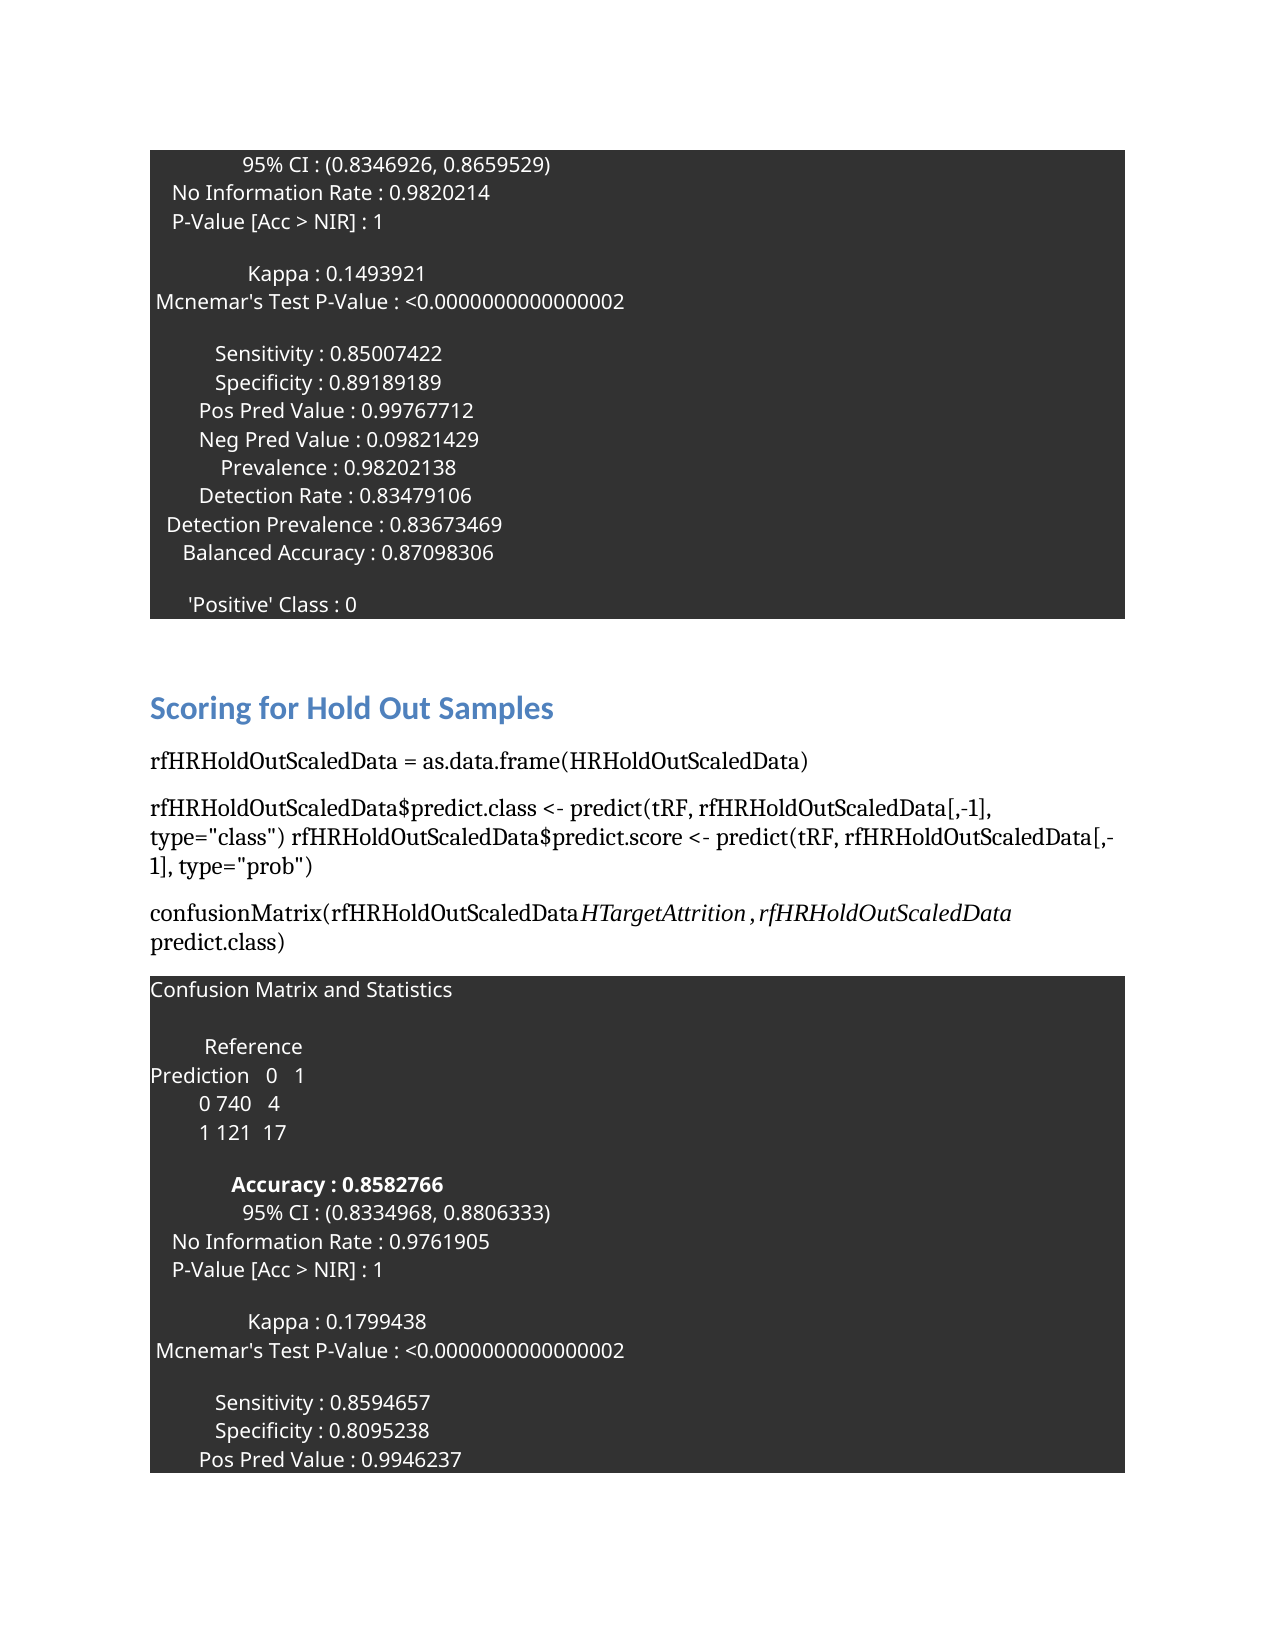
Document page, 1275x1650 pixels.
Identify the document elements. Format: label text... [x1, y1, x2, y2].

text Confusion Matrix and Statistics [150, 976, 1125, 1004]
text 1 121 17 [150, 1118, 1125, 1146]
text Sensitivity : 0.85007422 [150, 339, 1125, 368]
text confusionMatrix(rfHRHoldOutScaledDatapredict.class) [150, 899, 1125, 957]
text Neg Pred Value : 0.09821429 [150, 425, 1125, 453]
text Specificity : 0.8095238 [150, 1416, 1125, 1445]
text P-Value [Acc > NIR] : 1 [150, 1255, 1125, 1284]
text Kappa : 0.1799438 [150, 1307, 1125, 1336]
text 95% CI : (0.8346926, 0.8659529) [150, 150, 1125, 178]
text No Information Rate : 0.9761905 [150, 1227, 1125, 1255]
text Specificity : 0.89189189 [150, 368, 1125, 396]
subtitle Scoring for Hold Out Samples [150, 687, 1125, 728]
text Detection Prevalence : 0.83673469 [150, 510, 1125, 538]
text Sensitivity : 0.8594657 [150, 1388, 1125, 1416]
text Prevalence : 0.98202138 [150, 453, 1125, 482]
text No Information Rate : 0.9820214 [150, 178, 1125, 207]
text Pos Pred Value : 0.9946237 [150, 1445, 1125, 1473]
text Balanced Accuracy : 0.87098306 [150, 538, 1125, 567]
text 0 740 4 [150, 1089, 1125, 1118]
text Kappa : 0.1493921 [150, 259, 1125, 287]
text Accuracy : 0.8582766 [150, 1170, 1125, 1198]
text Reference [150, 1032, 1125, 1061]
text Detection Rate : 0.83479106 [150, 482, 1125, 510]
text P-Value [Acc > NIR] : 1 [150, 207, 1125, 235]
text rfHRHoldOutScaledData$predict.class <- predict(tRF, rfHRHoldOutScaledData[,-1], type="class") rfHRHoldOutScaledData$predict.score <- predict(tRF, rfHRHoldOutScaledData[,-1], type="prob") [150, 794, 1125, 881]
text 'Positive' Class : 0 [150, 591, 1125, 619]
text 95% CI : (0.8334968, 0.8806333) [150, 1198, 1125, 1227]
text Pos Pred Value : 0.99767712 [150, 396, 1125, 425]
text rfHRHoldOutScaledData = as.data.frame(HRHoldOutScaledData) [150, 747, 1125, 776]
text Mcnemar's Test P-Value : <0.0000000000000002 [150, 1336, 1125, 1364]
text Mcnemar's Test P-Value : <0.0000000000000002 [150, 287, 1125, 316]
text Prediction 0 1 [150, 1061, 1125, 1089]
